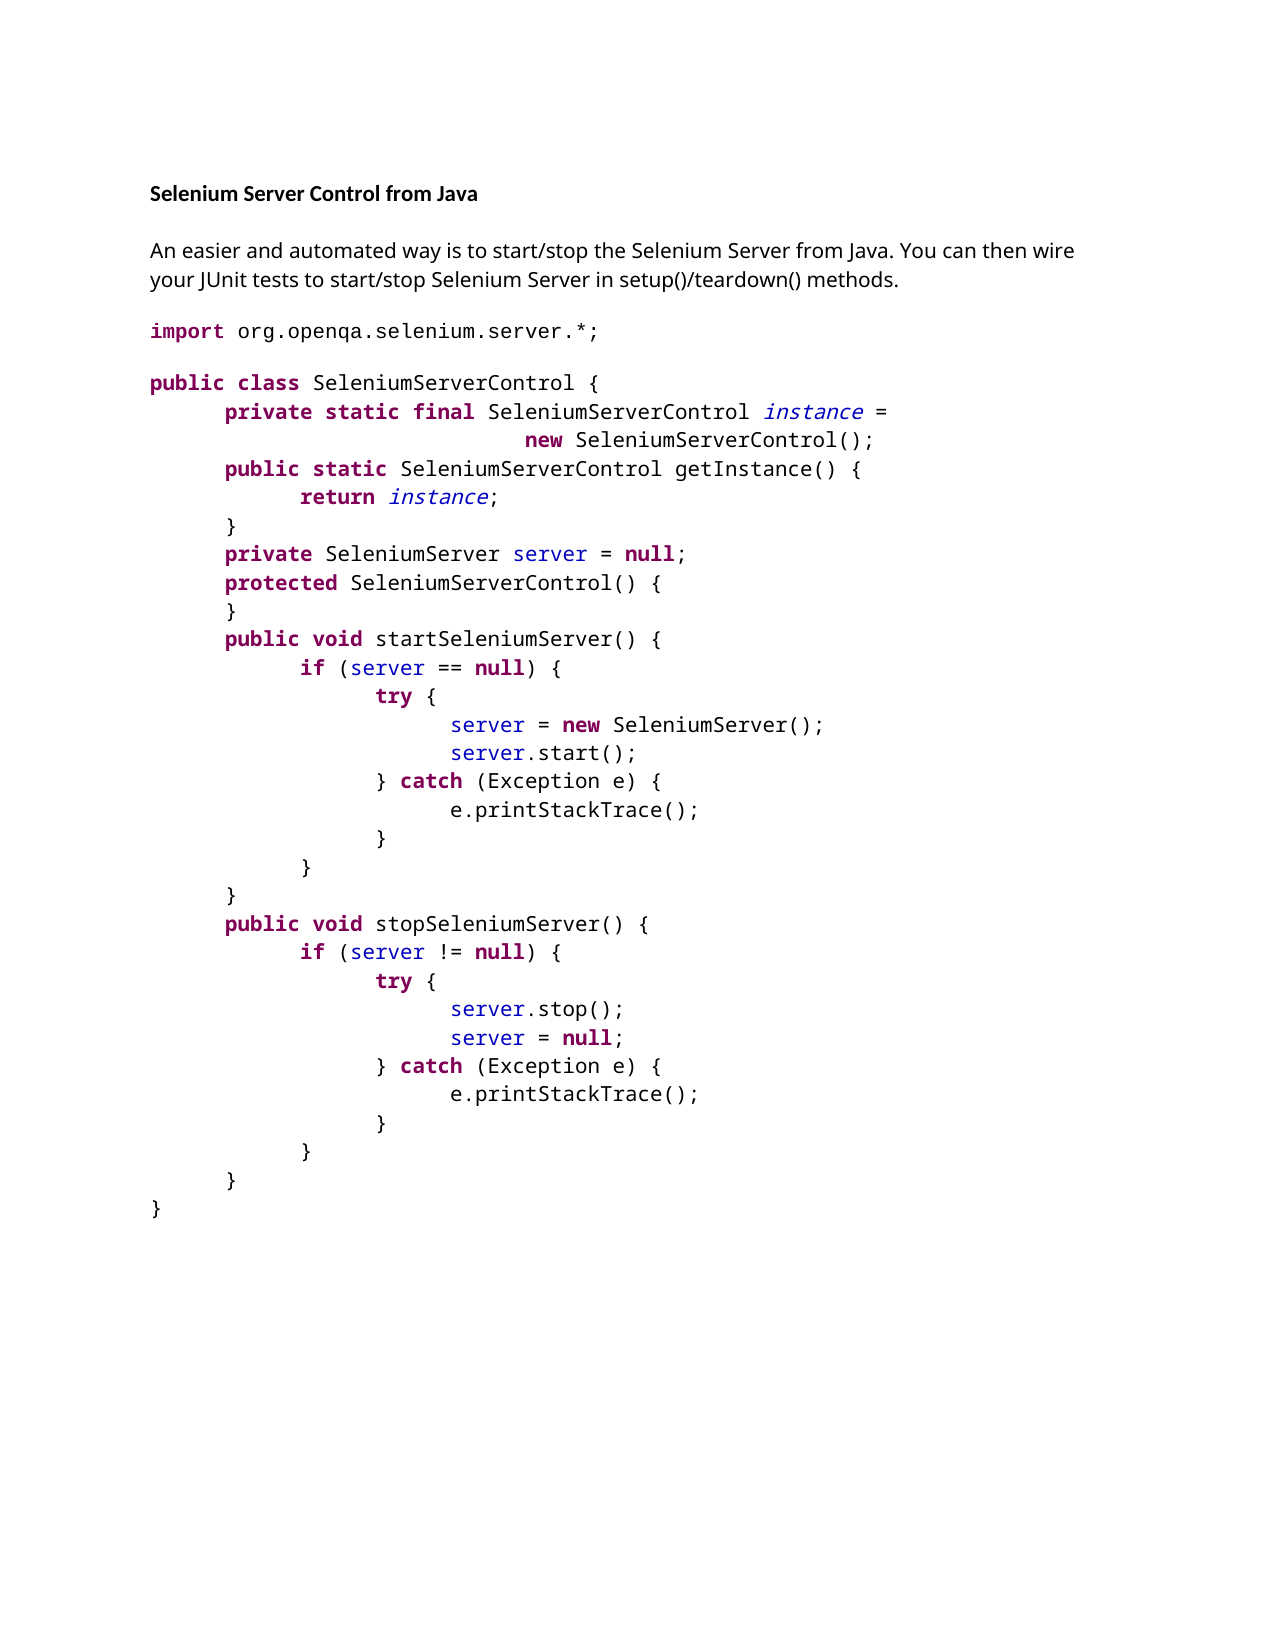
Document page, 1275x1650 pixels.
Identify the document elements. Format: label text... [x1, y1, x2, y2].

text } [150, 1108, 1125, 1136]
text server = new SeleniumServer(); [150, 710, 1125, 738]
text server.start(); [150, 738, 1125, 767]
text private SeleniumServer server = null; [150, 539, 1125, 568]
text import org.openqa.selenium.server.*; [150, 321, 1125, 345]
text server = null; [150, 1023, 1125, 1051]
text } [150, 511, 1125, 539]
text new SeleniumServerControl(); [450, 425, 1125, 454]
text } [150, 1193, 1125, 1222]
text } catch (Exception e) { [150, 767, 1125, 795]
text Selenium Server Control from Java [150, 179, 1125, 207]
text } [150, 852, 1125, 880]
text server.stop(); [150, 994, 1125, 1023]
text private static final SeleniumServerControl instance = [150, 397, 1125, 425]
text public void stopSeleniumServer() { [150, 909, 1125, 937]
text public class SeleniumServerControl { [150, 345, 1125, 397]
text protected SeleniumServerControl() { [150, 568, 1125, 596]
text try { [150, 966, 1125, 994]
text e.printStackTrace(); [150, 795, 1125, 823]
text } [150, 1136, 1125, 1165]
text if (server != null) { [150, 937, 1125, 966]
text e.printStackTrace(); [150, 1079, 1125, 1108]
text } [150, 1165, 1125, 1193]
text An easier and automated way is to start/stop the Selenium Server from Java. You can then wire your JUnit tests to start/stop Selenium Server in setup()/teardown() methods. [150, 236, 1125, 321]
text return instance; [150, 482, 1125, 511]
text } [150, 880, 1125, 909]
text public void startSeleniumServer() { [150, 624, 1125, 653]
text } [150, 596, 1125, 624]
text } [150, 823, 1125, 852]
text if (server == null) { [150, 653, 1125, 681]
text } catch (Exception e) { [150, 1051, 1125, 1079]
text public static SeleniumServerControl getInstance() { [150, 454, 1125, 482]
text try { [150, 681, 1125, 710]
